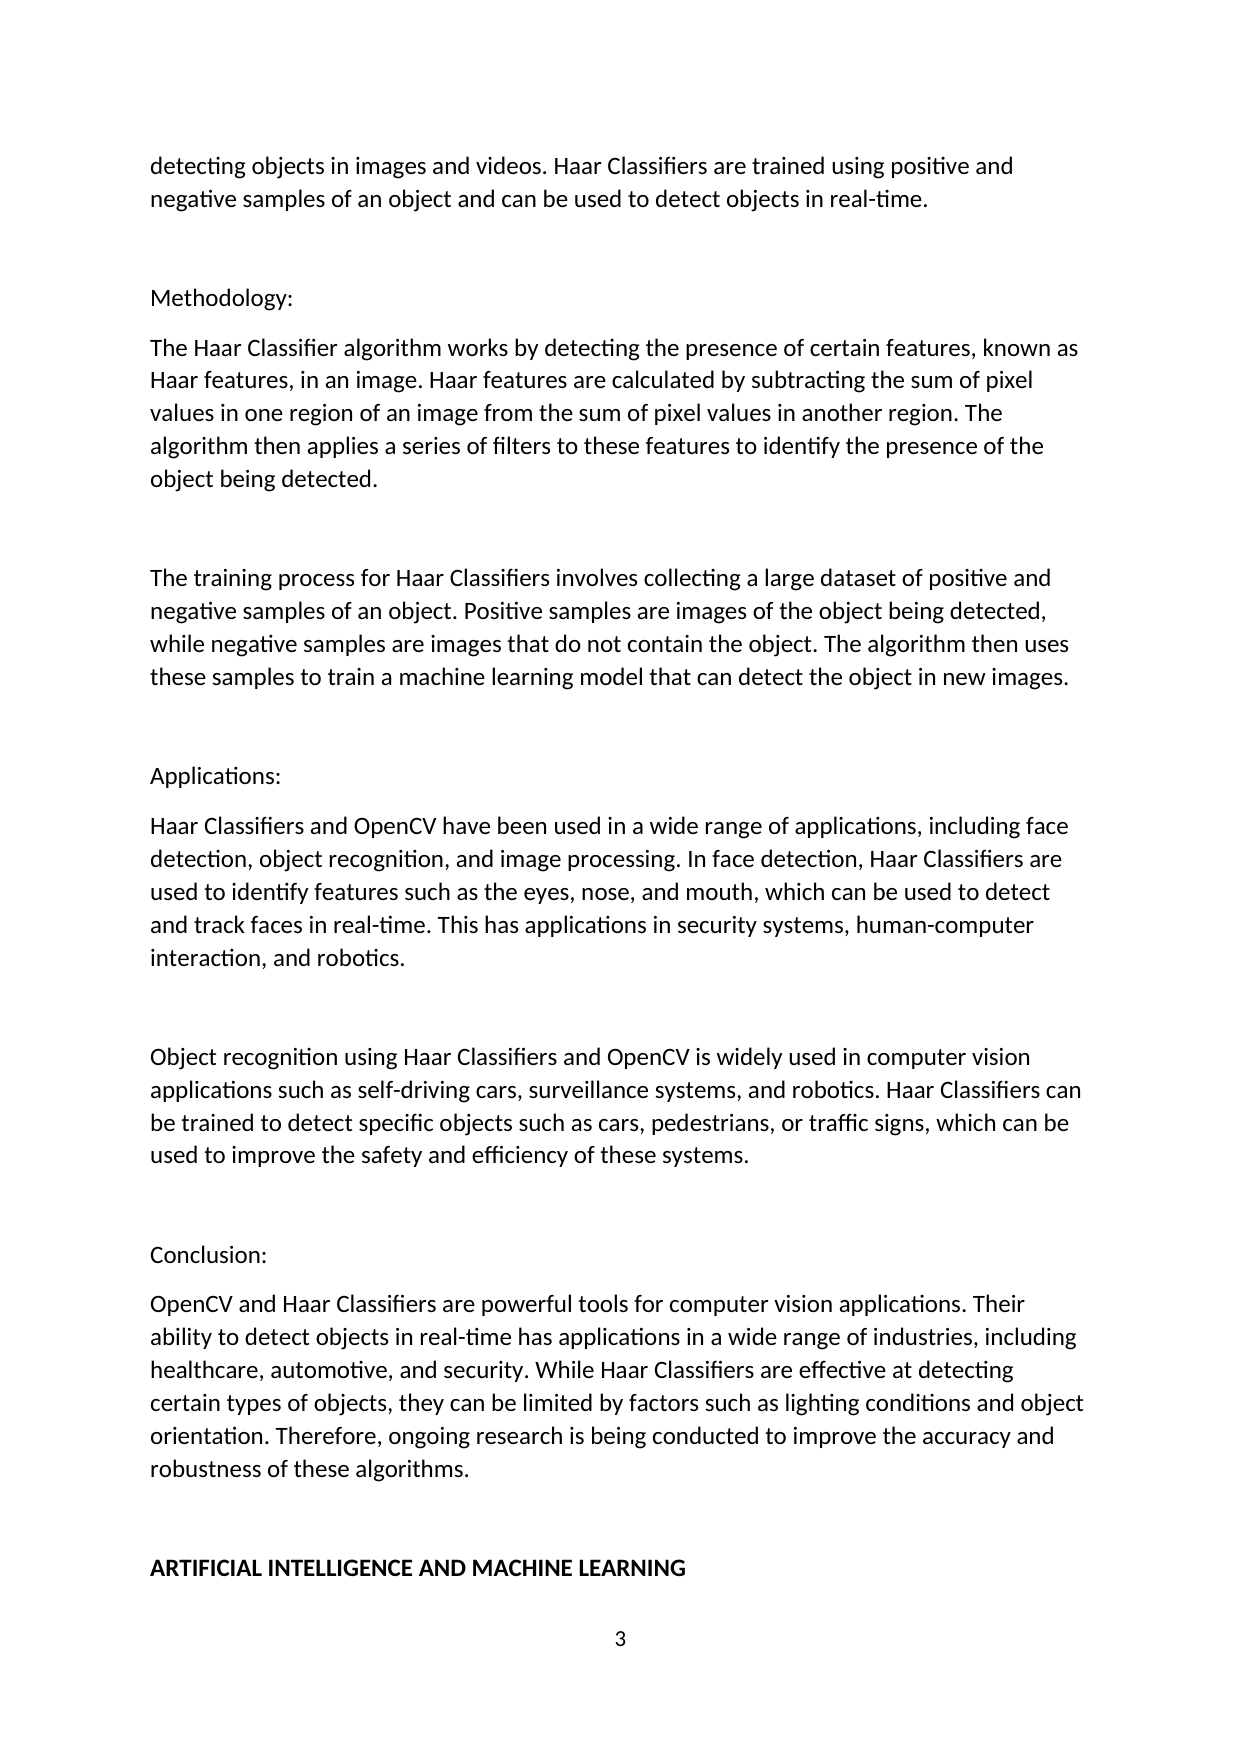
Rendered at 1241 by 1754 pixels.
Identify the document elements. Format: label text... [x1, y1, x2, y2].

text The training process for Haar Classifiers involves collecting a large dataset of positive and negative samples of an object. Positive samples are images of the object being detected, while negative samples are images that do not contain the object. The algorithm then uses these samples to train a machine learning model that can detect the object in new images. [150, 562, 1090, 692]
text Conclusion: [150, 1239, 1090, 1269]
text Haar Classifiers and OpenCV have been used in a wide range of applications, including face detection, object recognition, and image processing. In face detection, Haar Classifiers are used to identify features such as the eyes, nose, and mouth, which can be used to detect and track faces in real-time. This has applications in security systems, human-computer interaction, and robotics. [150, 810, 1090, 972]
text Methodology: [150, 282, 1090, 313]
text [150, 150, 1090, 213]
text ARTIFICIAL INTELLIGENCE AND MACHINE LEARNING [150, 1552, 1090, 1583]
text Object recognition using Haar Classifiers and OpenCV is widely used in computer vision applications such as self-driving cars, surveillance systems, and robotics. Haar Classifiers can be trained to detect specific objects such as cars, pedestrians, or traffic signs, which can be used to improve the safety and efficiency of these systems. [150, 1041, 1090, 1170]
text OpenCV and Haar Classifiers are powerful tools for computer vision applications. Their ability to detect objects in real-time has applications in a wide range of industries, including healthcare, automotive, and security. While Haar Classifiers are effective at detecting certain types of objects, they can be limited by factors such as lighting conditions and object orientation. Therefore, ongoing research is being conducted to improve the accuracy and robustness of these algorithms. [150, 1288, 1090, 1483]
text Applications: [150, 760, 1090, 791]
text The Haar Classifier algorithm works by detecting the presence of certain features, known as Haar features, in an image. Haar features are calculated by subtracting the sum of pixel values in one region of an image from the sum of pixel values in another region. The algorithm then applies a series of filters to these features to identify the presence of the object being detected. [150, 332, 1090, 494]
